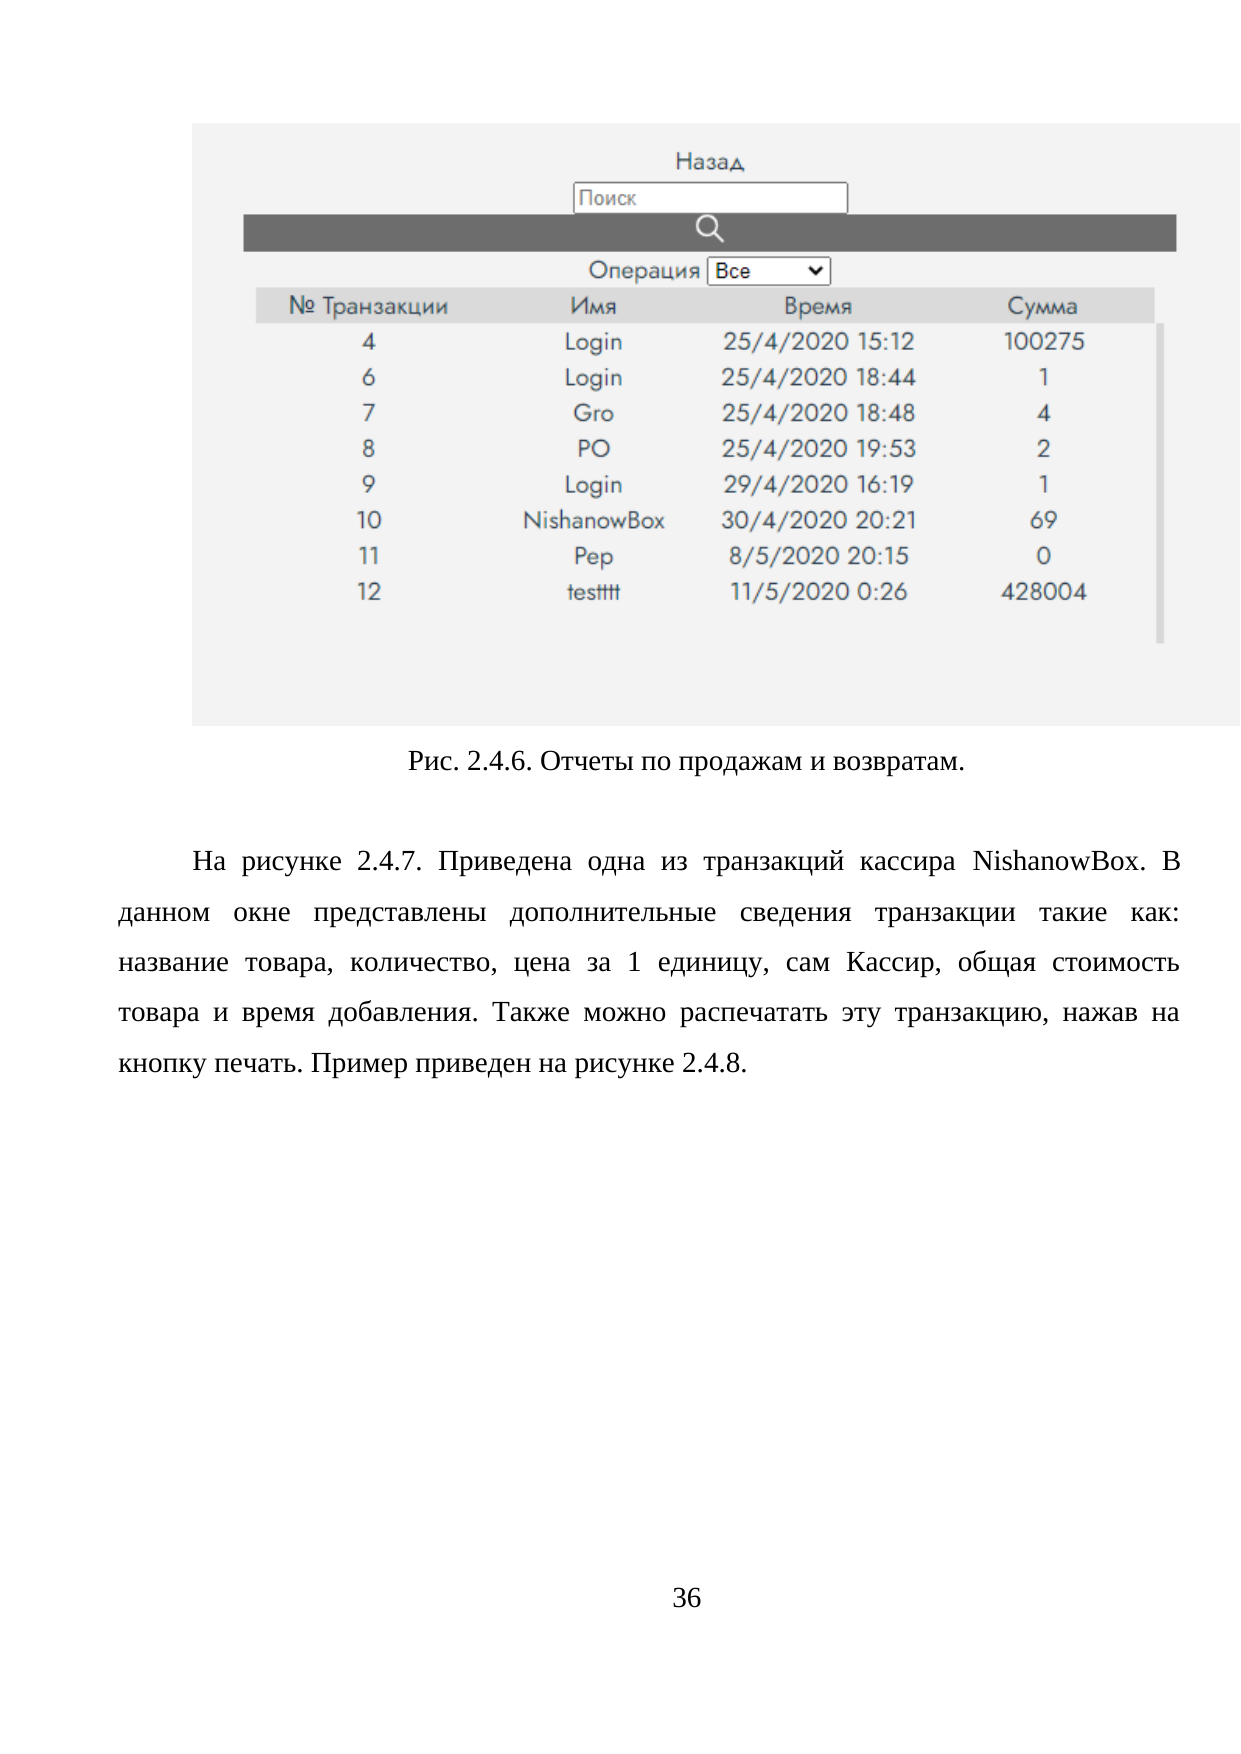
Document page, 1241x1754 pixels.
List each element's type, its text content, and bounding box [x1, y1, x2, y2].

text Рис. 2.4.6. Отчеты по продажам и возвратам. [118, 743, 1181, 776]
text На рисунке 2.4.7. Приведена одна из транзакций кассира NishanowBox. В данном окне представлены дополнительные сведения транзакции такие как: название товара, количество, цена за 1 единицу, сам Кассир, общая стоимость товара и время добавления. Также можно распечатать эту транзакцию, нажав на кнопку печать. Пример приведен на рисунке 2.4.8. [118, 843, 1181, 1078]
picture [192, 123, 1241, 726]
